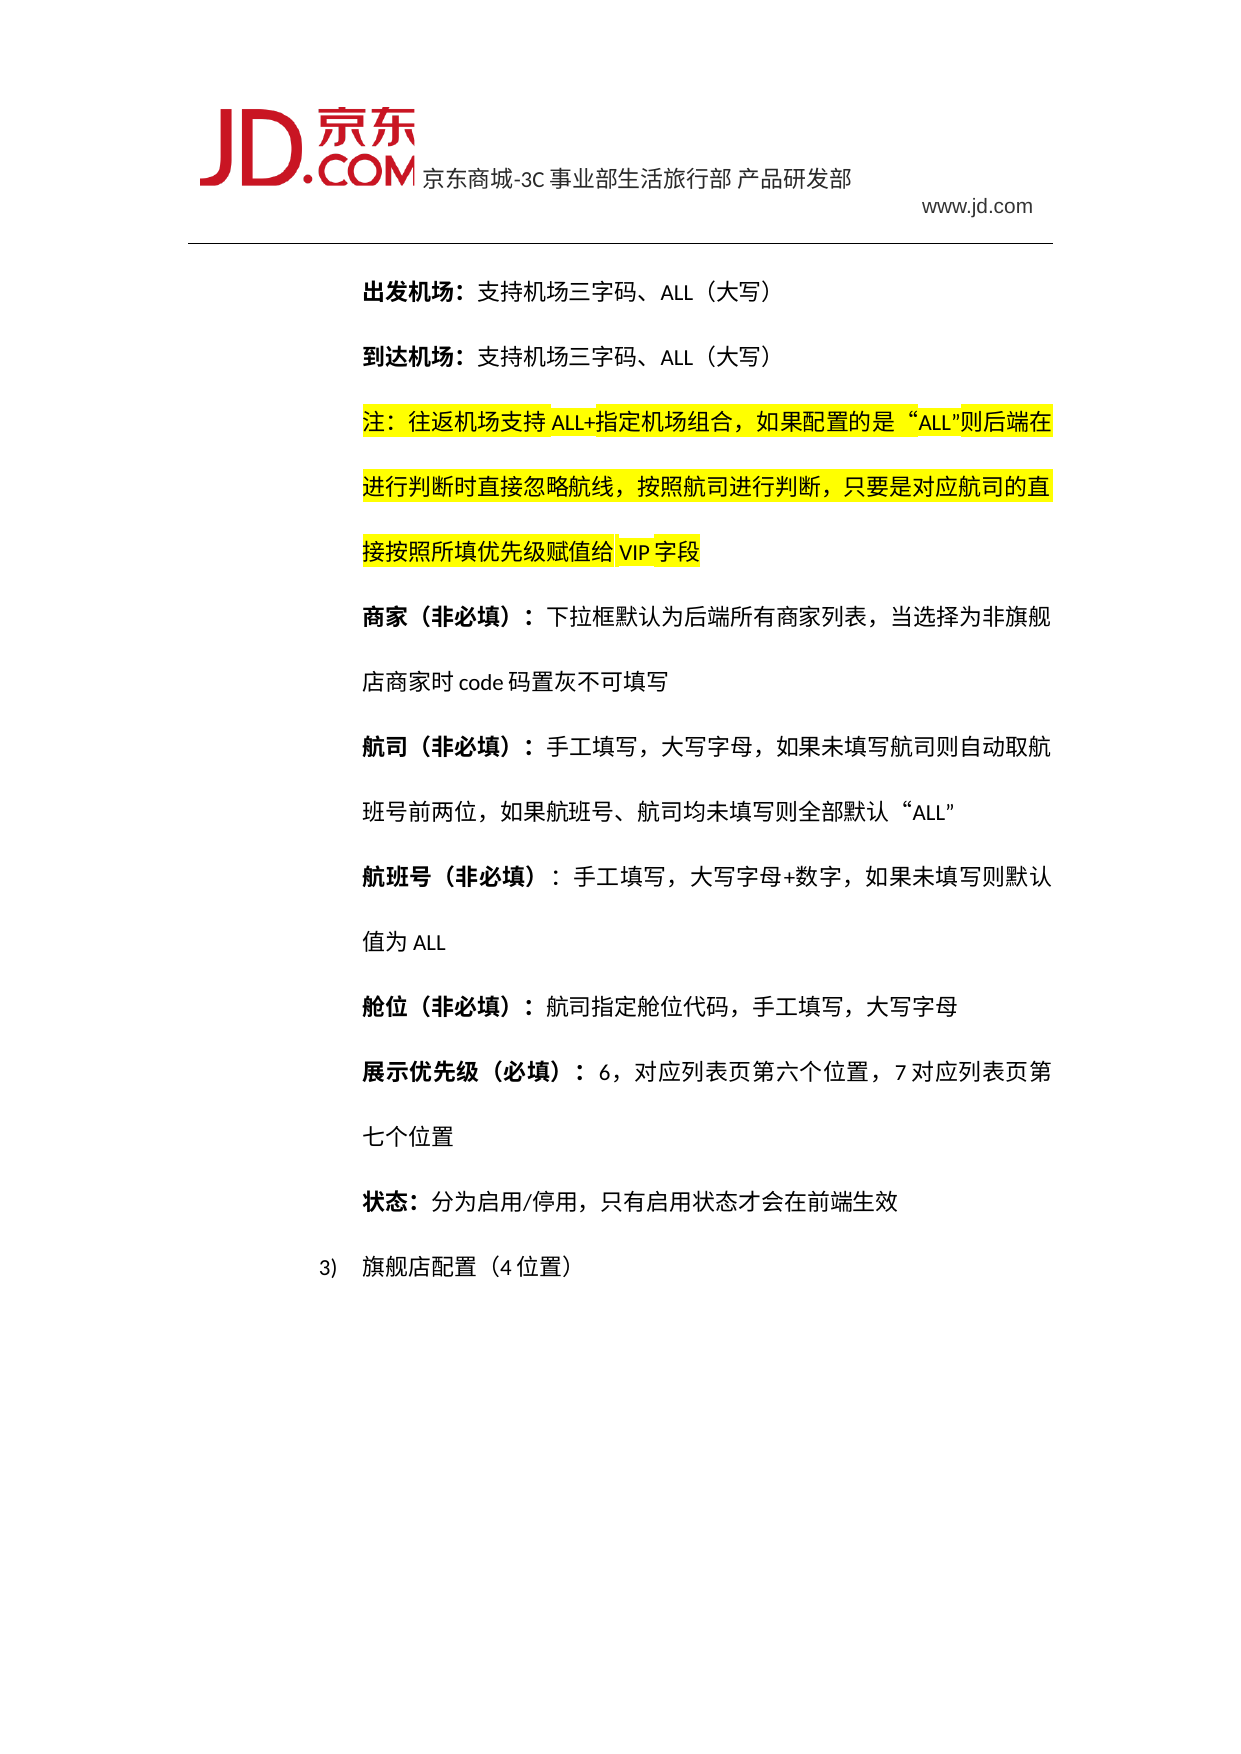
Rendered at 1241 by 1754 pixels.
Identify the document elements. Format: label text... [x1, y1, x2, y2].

picture [198, 107, 414, 185]
list 旗舰店配置（4位置） [319, 1233, 1053, 1298]
list 状态：分为启用/停用，只有启用状态才会在前端生效 [362, 1168, 1053, 1233]
list 商家（非必填）：下拉框默认为后端所有商家列表，当选择为非旗舰店商家时code码置灰不可填写 [362, 583, 1053, 713]
list 到达机场：支持机场三字码、ALL（大写） [362, 323, 1053, 388]
list 舱位（非必填）：航司指定舱位代码，手工填写，大写字母 [362, 973, 1053, 1038]
list 航司（非必填）：手工填写，大写字母，如果未填写航司则自动取航班号前两位，如果航班号、航司均未填写则全部默认“ALL” [362, 713, 1053, 843]
list 航班号（非必填）：手工填写，大写字母+数字，如果未填写则默认值为ALL [362, 843, 1053, 973]
list 展示优先级（必填）：6，对应列表页第六个位置，7对应列表页第七个位置 [362, 1038, 1053, 1168]
list 注：往返机场支持ALL+指定机场组合，如果配置的是“ALL”则后端在进行判断时直接忽略航线，按照航司进行判断，只要是对应航司的直接按照所填优先级赋值给VIP字段 [362, 388, 1053, 583]
list 出发机场：支持机场三字码、ALL（大写） [362, 258, 1053, 323]
